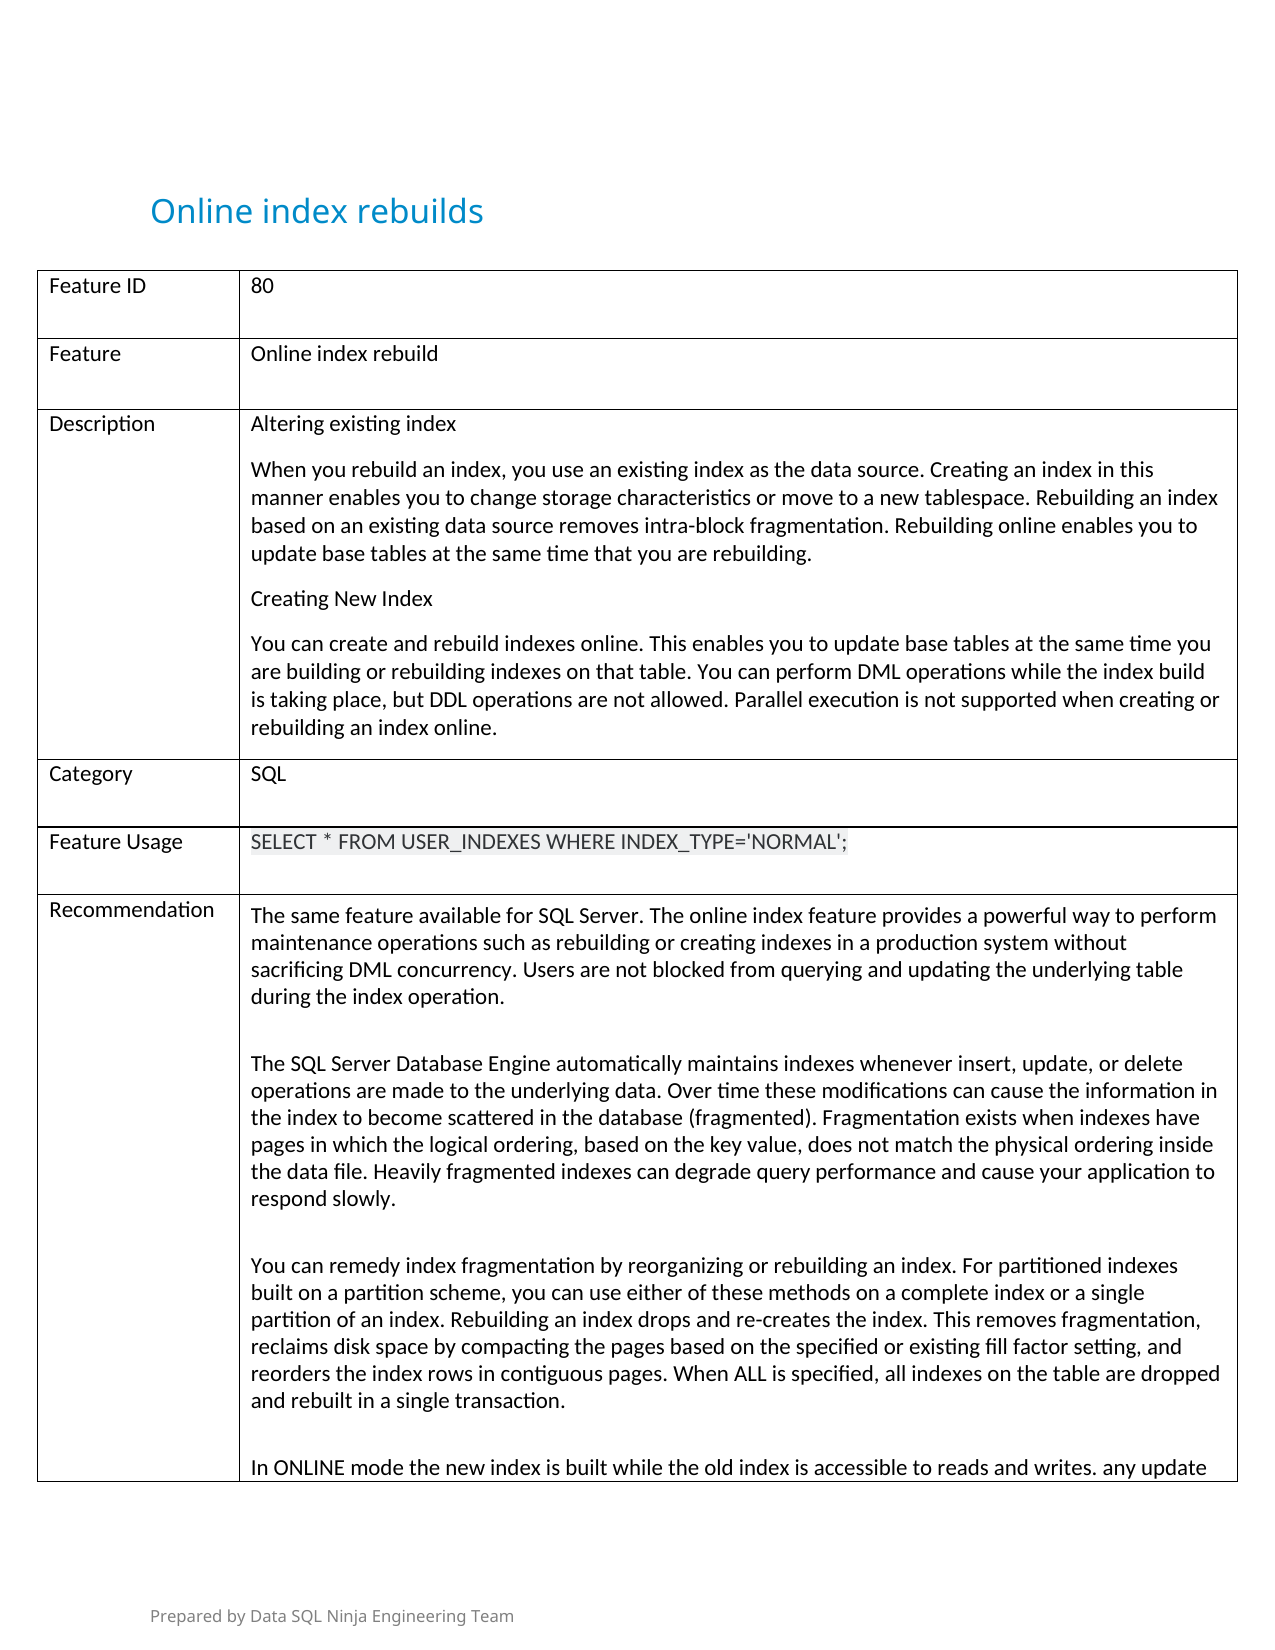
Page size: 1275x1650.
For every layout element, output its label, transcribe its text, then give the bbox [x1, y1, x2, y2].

table_cell SELECT * FROM USER_INDEXES WHERE INDEX_TYPE='NORMAL'; [240, 828, 1237, 894]
table_cell Category [38, 760, 239, 826]
table_header Feature ID [38, 271, 239, 338]
table_cell Feature Usage [38, 828, 239, 894]
subtitle Online index rebuilds [150, 187, 1125, 233]
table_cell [240, 895, 1237, 1481]
table_cell Recommendation [38, 895, 239, 1481]
table_header 80 [240, 271, 1237, 338]
table_cell Altering existing index When you rebuild an index, you use an existing index as the data source. Creating an index in this manner enables you to change storage characteristics or move to a new tablespace. Rebuilding an index based on an existing data source removes intra-block fragmentation. Rebuilding online enables you to update base tables at the same time that you are rebuilding. Creating New Index You can create and rebuild indexes online. This enables you to update base tables at the same time you are building or rebuilding indexes on that table. You can perform DML operations while the index build is taking place, but DDL operations are not allowed. Parallel execution is not supported when creating or rebuilding an index online. [240, 410, 1237, 758]
table_cell Online index rebuild [240, 339, 1237, 408]
table_cell SQL [240, 760, 1237, 826]
table_cell Feature [38, 339, 239, 408]
table_cell Description [38, 410, 239, 758]
